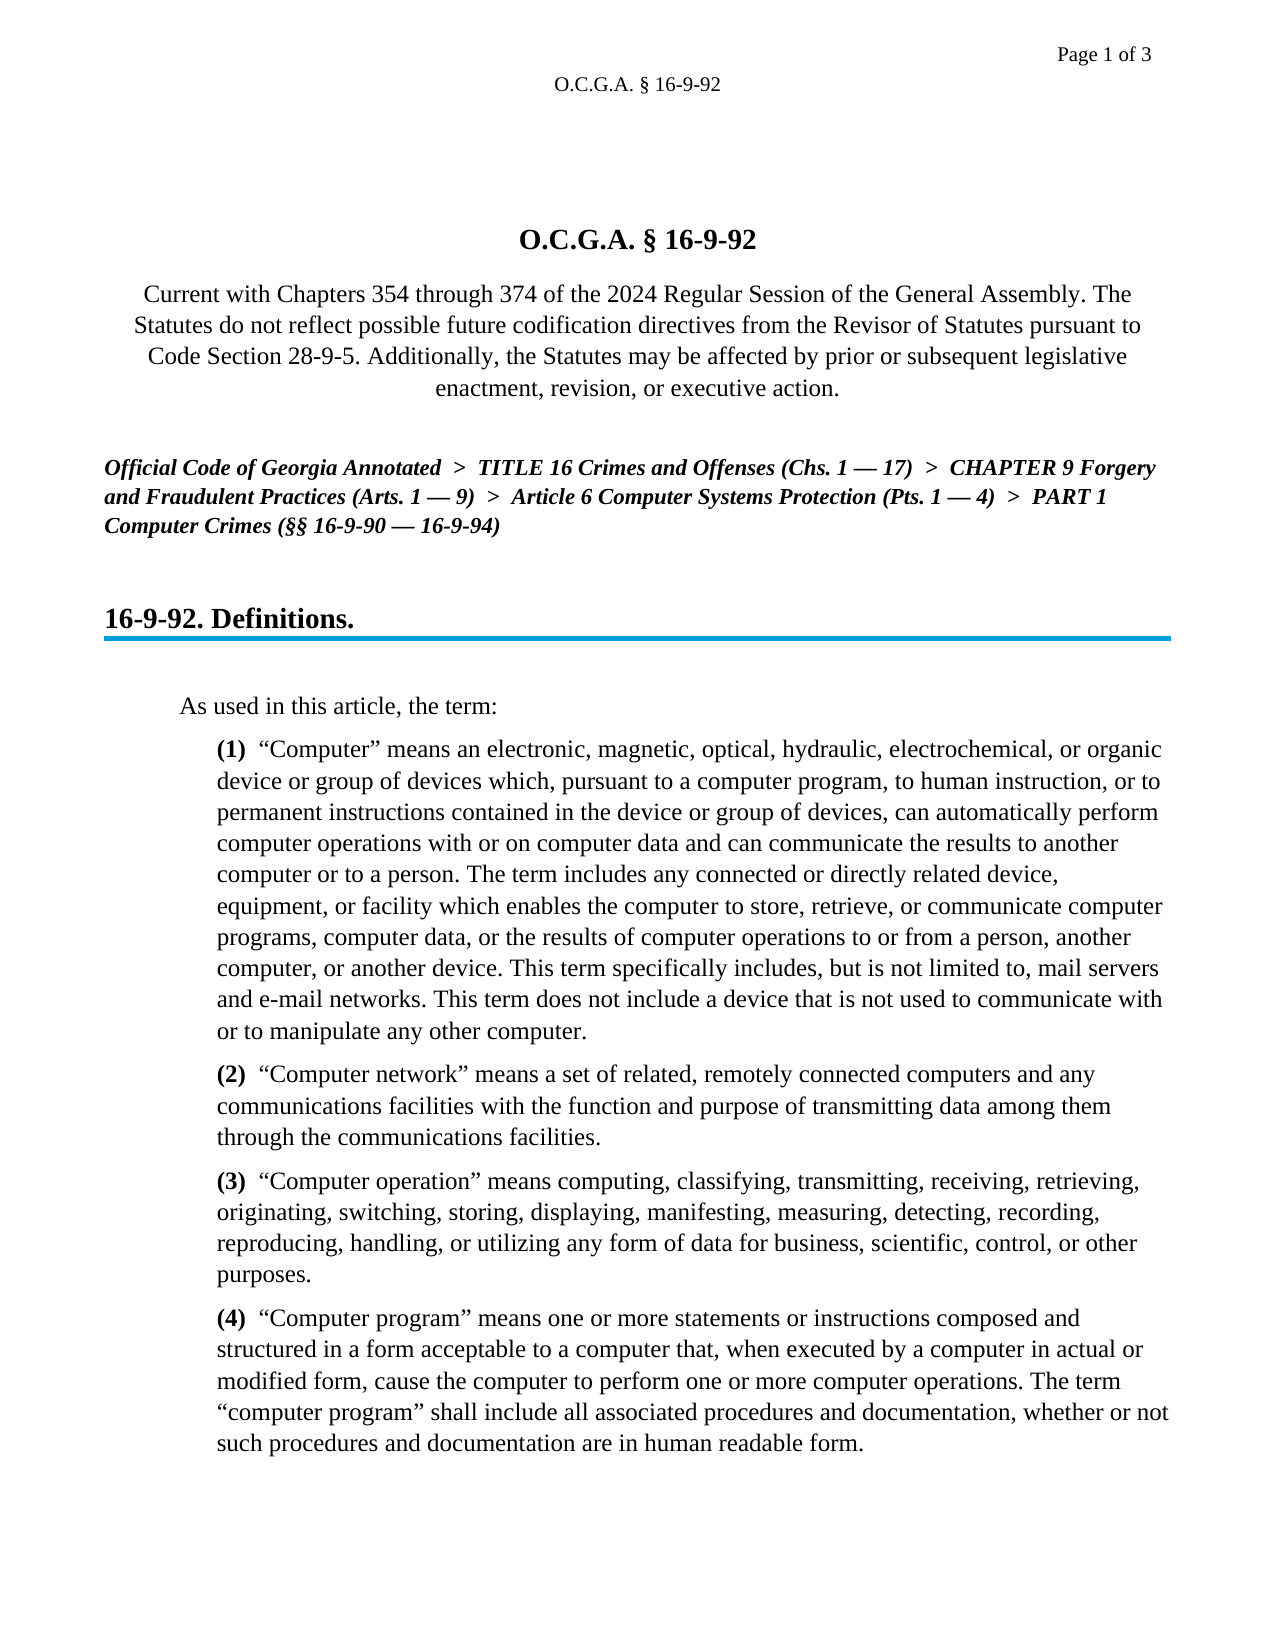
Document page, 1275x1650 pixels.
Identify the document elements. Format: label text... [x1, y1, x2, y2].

text Current with Chapters 354 through 374 of the 2024 Regular Session of the General Assembly. The Statutes do not reflect possible future codification directives from the Revisor of Statutes pursuant to Code Section 28-9-5. Additionally, the Statutes may be affected by prior or subsequent legislative enactment, revision, or executive action. [104, 276, 1171, 401]
text (1) “Computer” means an electronic, magnetic, optical, hydraulic, electrochemical, or organic device or group of devices which, pursuant to a computer program, to human instruction, or to permanent instructions contained in the device or group of devices, can automatically perform computer operations with or on computer data and can communicate the results to another computer or to a person. The term includes any connected or directly related device, equipment, or facility which enables the computer to store, retrieve, or communicate computer programs, computer data, or the results of computer operations to or from a person, another computer, or another device. This term specifically includes, but is not limited to, mail servers and e-mail networks. This term does not include a device that is not used to communicate with or to manipulate any other computer. [217, 732, 1171, 1044]
text As used in this article, the term: [179, 688, 1171, 719]
text (2) “Computer network” means a set of related, remotely connected computers and any communications facilities with the function and purpose of transmitting data among them through the communications facilities. [217, 1057, 1171, 1151]
text (4) “Computer program” means one or more statements or instructions composed and structured in a form acceptable to a computer that, when executed by a computer in actual or modified form, cause the computer to perform one or more computer operations. The term “computer program” shall include all associated procedures and documentation, whether or not such procedures and documentation are in human readable form. [217, 1301, 1171, 1457]
text Official Code of Georgia Annotated > TITLE 16 Crimes and Offenses (Chs. 1 — 17) > CHAPTER 9 Forgery and Fraudulent Practices (Arts. 1 — 9) > Article 6 Computer Systems Protection (Pts. 1 — 4) > PART 1 Computer Crimes (§§ 16-9-90 — 16-9-94) [104, 451, 1171, 538]
subtitle O.C.G.A. § 16-9-92 [104, 220, 1171, 256]
text 16-9-92. Definitions. [104, 563, 1171, 634]
text (3) “Computer operation” means computing, classifying, transmitting, receiving, retrieving, originating, switching, storing, displaying, manifesting, measuring, detecting, recording, reproducing, handling, or utilizing any form of data for business, scientific, control, or other purposes. [217, 1163, 1171, 1288]
